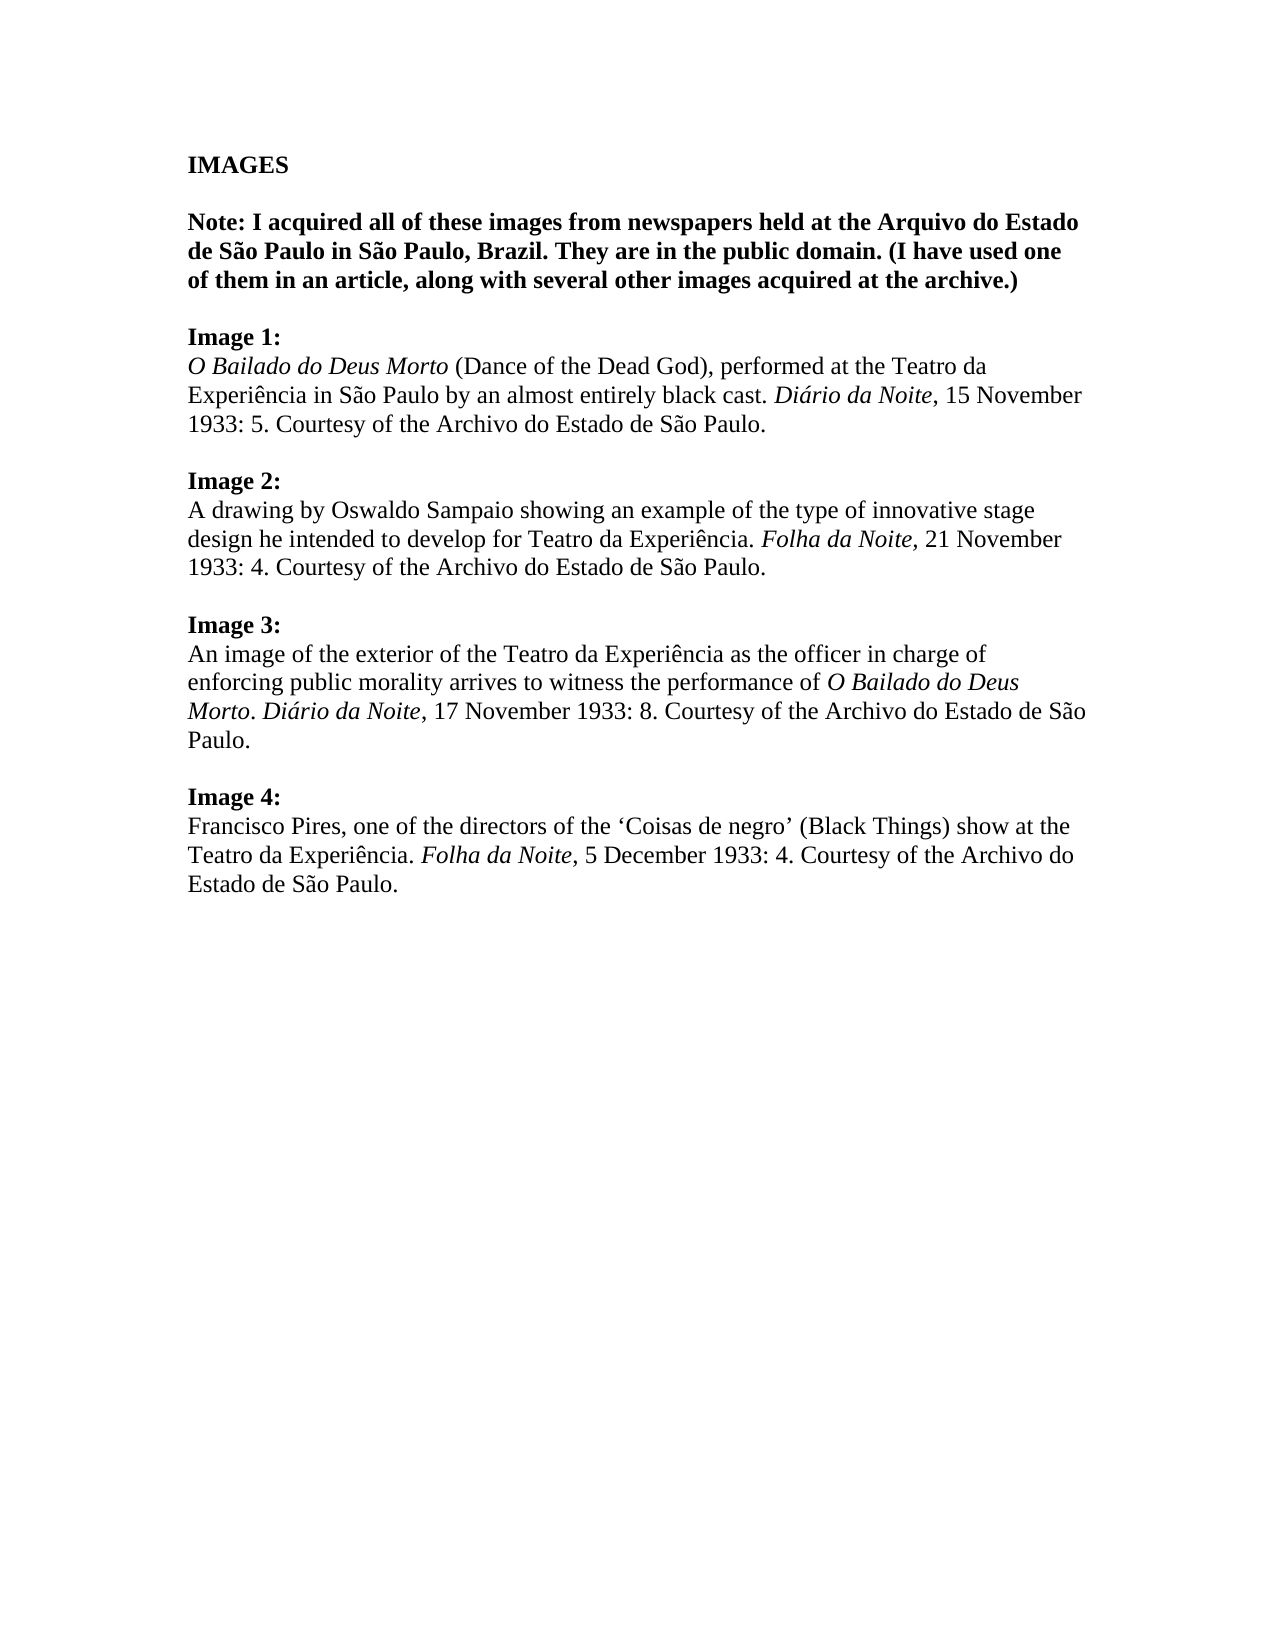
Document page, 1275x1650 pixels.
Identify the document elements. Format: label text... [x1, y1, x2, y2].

text Image 4: [187, 782, 1087, 811]
text An image of the exterior of the Teatro da Experiência as the officer in charge of enforcing public morality arrives to witness the performance of O Bailado do Deus Morto. Diário da Noite, 17 November 1933: 8. Courtesy of the Archivo do Estado de São Paulo. [187, 639, 1087, 754]
text Image 2: [187, 466, 1087, 495]
text Image 3: [187, 610, 1087, 639]
text A drawing by Oswaldo Sampaio showing an example of the type of innovative stage design he intended to develop for Teatro da Experiência. Folha da Noite, 21 November 1933: 4. Courtesy of the Archivo do Estado de São Paulo. [187, 495, 1087, 581]
text O Bailado do Deus Morto (Dance of the Dead God), performed at the Teatro da Experiência in São Paulo by an almost entirely black cast. Diário da Noite, 15 November 1933: 5. Courtesy of the Archivo do Estado de São Paulo. [187, 351, 1087, 437]
text Note: I acquired all of these images from newspapers held at the Arquivo do Estado de São Paulo in São Paulo, Brazil. They are in the public domain. (I have used one of them in an article, along with several other images acquired at the archive.) [187, 207, 1087, 294]
text Francisco Pires, one of the directors of the ‘Coisas de negro’ (Black Things) show at the Teatro da Experiência. Folha da Noite, 5 December 1933: 4. Courtesy of the Archivo do Estado de São Paulo. [187, 811, 1087, 897]
text IMAGES [187, 150, 1087, 179]
text Image 1: [187, 322, 1087, 351]
